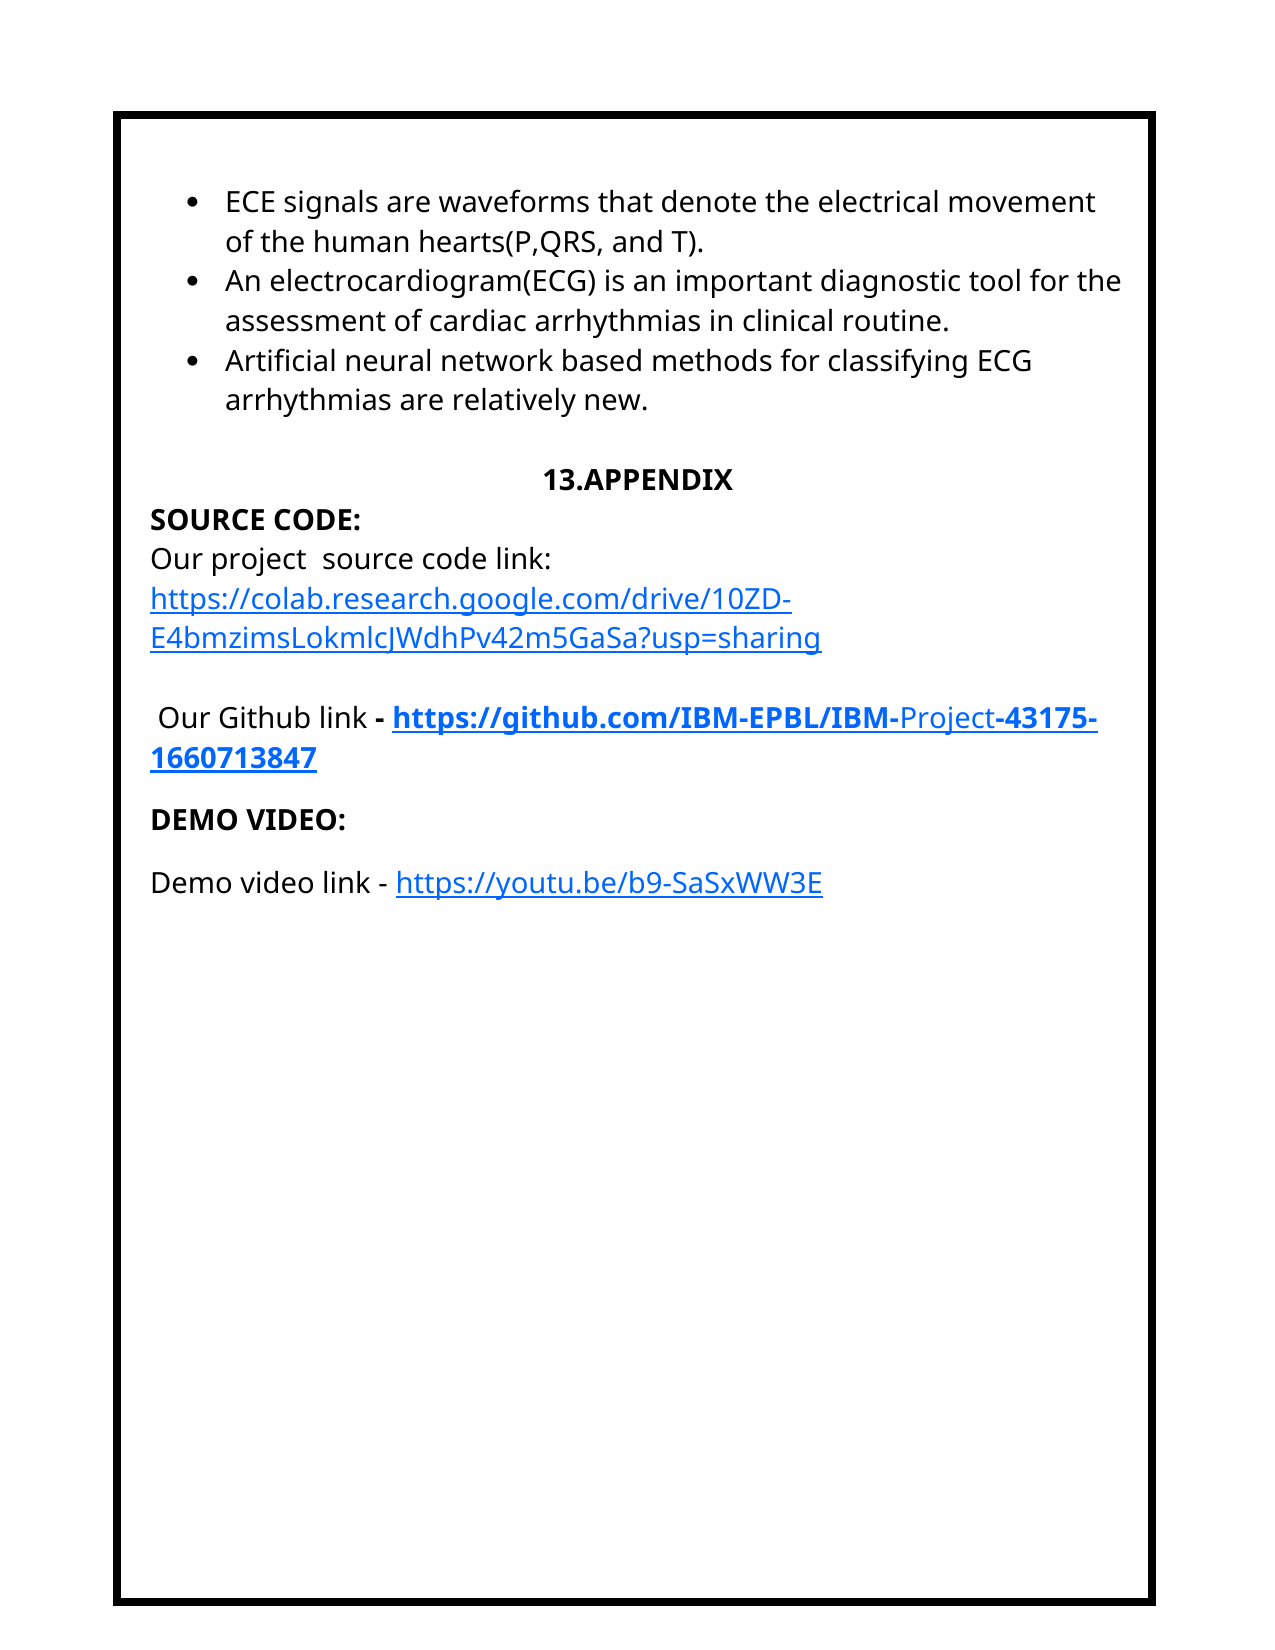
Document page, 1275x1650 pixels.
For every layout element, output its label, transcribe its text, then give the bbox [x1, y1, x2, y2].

list An electrocardiogram(ECG) is an important diagnostic tool for the assessment of cardiac arrhythmias in clinical routine. [187, 261, 1125, 340]
text Our Github link - https://github.com/IBM-EPBL/IBM-Project-43175-1660713847 [150, 697, 1125, 777]
text Our project source code link: https://colab.research.google.com/drive/10ZD-E4bmzimsLokmlcJWdhPv42m5GaSa?usp=sharing [150, 538, 1125, 657]
text SOURCE CODE: [150, 499, 1125, 538]
list Artificial neural network based methods for classifying ECG arrhythmias are relatively new. [187, 340, 1125, 419]
text DEMO VIDEO: [150, 799, 1125, 839]
text 13.APPENDIX [150, 459, 1125, 499]
text Demo video link - https://youtu.be/b9-SaSxWW3E [150, 862, 1125, 902]
list ECE signals are waveforms that denote the electrical movement of the human hearts(P,QRS, and T). [187, 181, 1125, 261]
